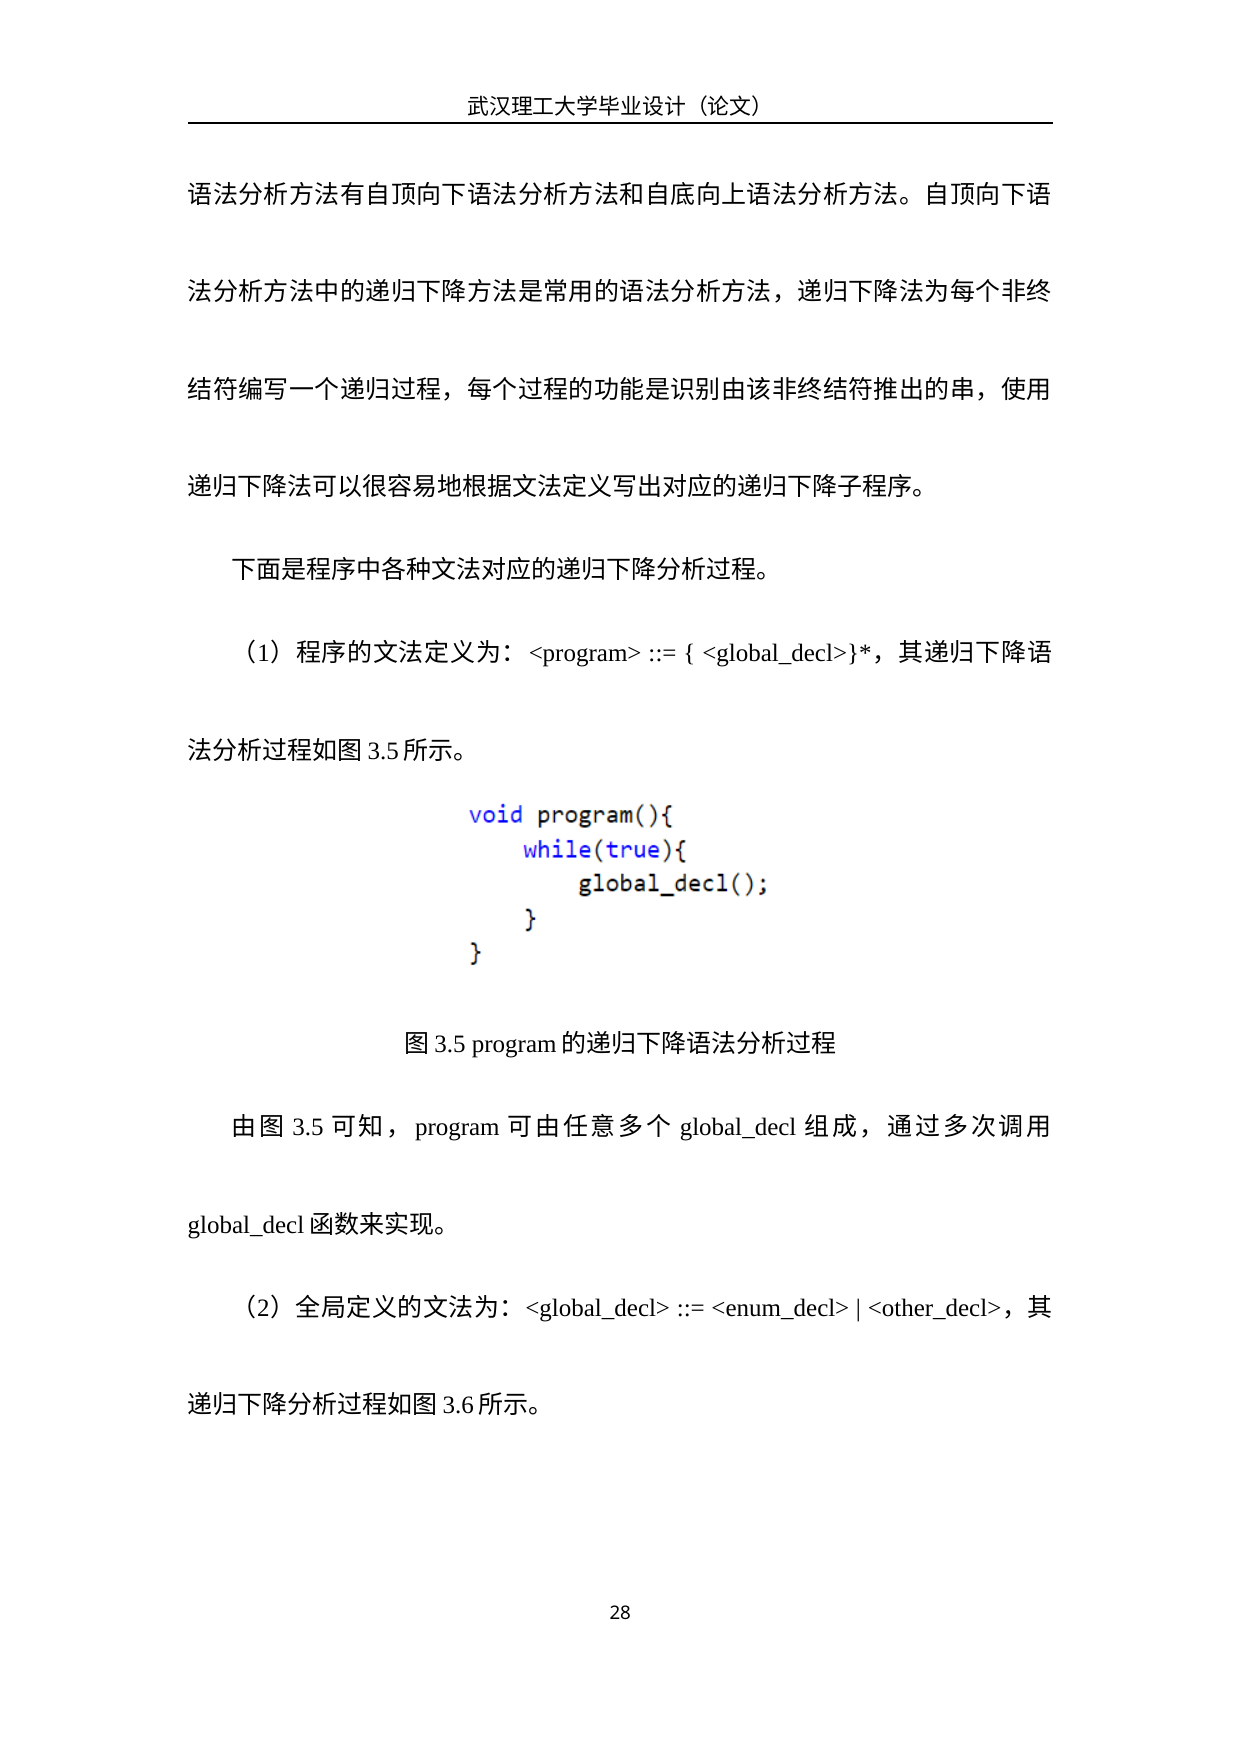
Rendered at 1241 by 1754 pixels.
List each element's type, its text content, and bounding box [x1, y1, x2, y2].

text 下面是程序中各种文法对应的递归下降分析过程。 [187, 535, 1053, 600]
text 图3.5 program的递归下降语法分析过程 [187, 1009, 1053, 1074]
text （2）全局定义的文法为：<global_decl> ::= <enum_decl> | <other_decl>，其递归下降分析过程如图3.6所示。 [187, 1273, 1053, 1435]
text 由图3.5可知，program可由任意多个global_decl组成，通过多次调用global_decl函数来实现。 [187, 1092, 1053, 1255]
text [187, 160, 1053, 517]
text （1）程序的文法定义为：<program> ::= { <global_decl>}*，其递归下降语法分析过程如图3.5所示。 [187, 618, 1053, 781]
picture [458, 799, 782, 975]
